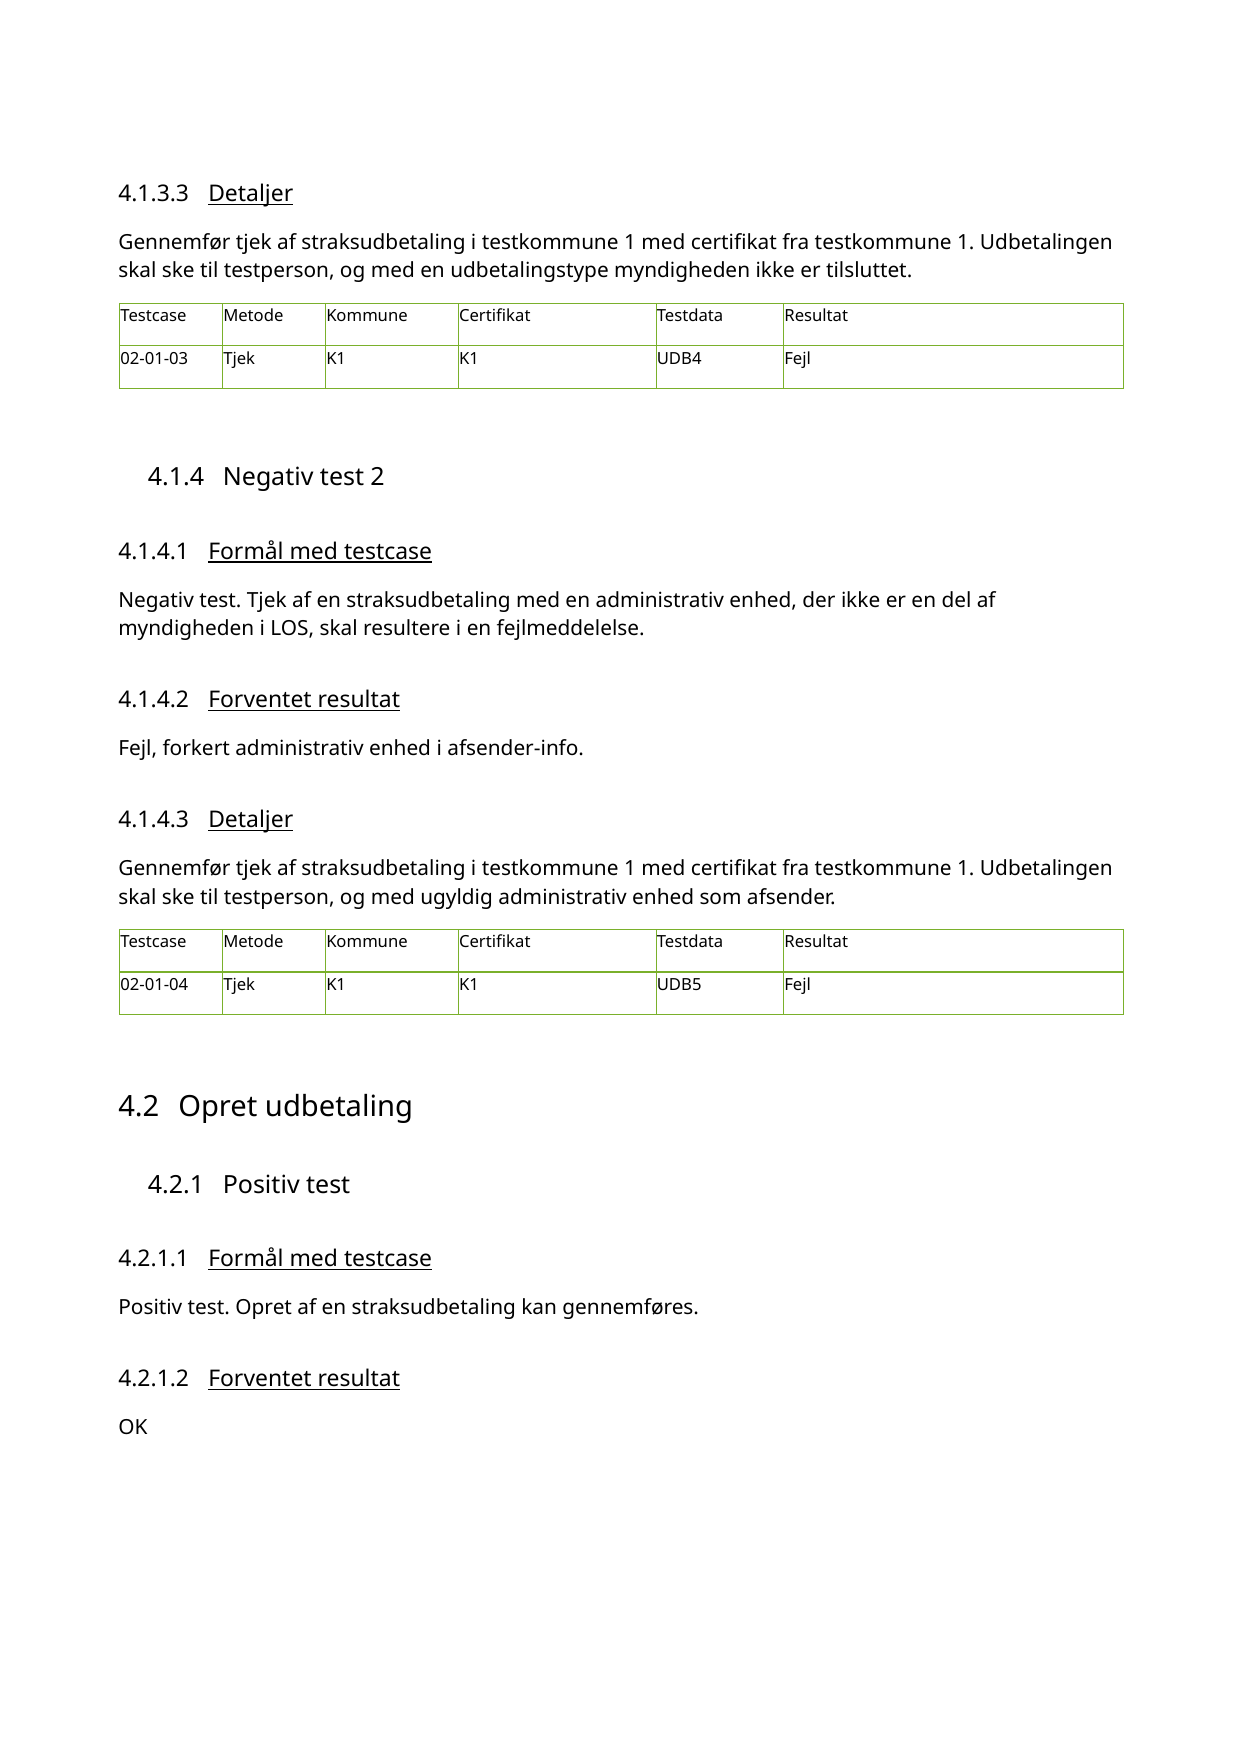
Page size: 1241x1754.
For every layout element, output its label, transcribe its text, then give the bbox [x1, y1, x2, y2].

table_cell K1 [326, 346, 458, 388]
text Fejl, forkert administrativ enhed i afsender-info. [118, 733, 1122, 762]
table_cell UDB5 [657, 973, 783, 1014]
text OK [118, 1412, 1122, 1441]
table_cell K1 [459, 346, 656, 388]
table_header Kommune [326, 930, 458, 971]
table_cell Fejl [784, 346, 1123, 388]
table_cell Tjek [223, 973, 325, 1014]
text Gennemfør tjek af straksudbetaling i testkommune 1 med certifikat fra testkommune 1. Udbetalingen skal ske til testperson, og med en udbetalingstype myndigheden ikke er tilsluttet. [118, 227, 1122, 284]
table_cell Tjek [223, 346, 325, 388]
table_header Testcase [120, 930, 222, 971]
table_header Kommune [326, 304, 458, 345]
subtitle Positiv test [148, 1166, 1122, 1201]
text Negativ test. Tjek af en straksudbetaling med en administrativ enhed, der ikke er en del af myndigheden i LOS, skal resultere i en fejlmeddelelse. [118, 585, 1122, 642]
subtitle Forventet resultat [118, 683, 1122, 714]
text Positiv test. Opret af en straksudbetaling kan gennemføres. [118, 1292, 1122, 1321]
subtitle Detaljer [118, 177, 1122, 208]
table_header Testdata [657, 304, 783, 345]
table_cell 02-01-03 [120, 346, 222, 388]
subtitle Detaljer [118, 803, 1122, 834]
table_cell Fejl [784, 973, 1123, 1014]
table_header Certifikat [459, 304, 656, 345]
table_cell K1 [326, 973, 458, 1014]
table_header Testdata [657, 930, 783, 971]
subtitle Negativ test 2 [148, 459, 1122, 493]
table_cell 02-01-04 [120, 973, 222, 1014]
table_header Resultat [784, 304, 1123, 345]
table_cell UDB4 [657, 346, 783, 388]
subtitle Formål med testcase [118, 535, 1122, 566]
subtitle Formål med testcase [118, 1242, 1122, 1273]
table_header Testcase [120, 304, 222, 345]
table_header Certifikat [459, 930, 656, 971]
table_header Resultat [784, 930, 1123, 971]
table_header Metode [223, 304, 325, 345]
table_cell K1 [459, 973, 656, 1014]
text Gennemfør tjek af straksudbetaling i testkommune 1 med certifikat fra testkommune 1. Udbetalingen skal ske til testperson, og med ugyldig administrativ enhed som afsender. [118, 853, 1122, 910]
subtitle Forventet resultat [118, 1362, 1122, 1393]
table_header Metode [223, 930, 325, 971]
subtitle Opret udbetaling [118, 1085, 1122, 1125]
